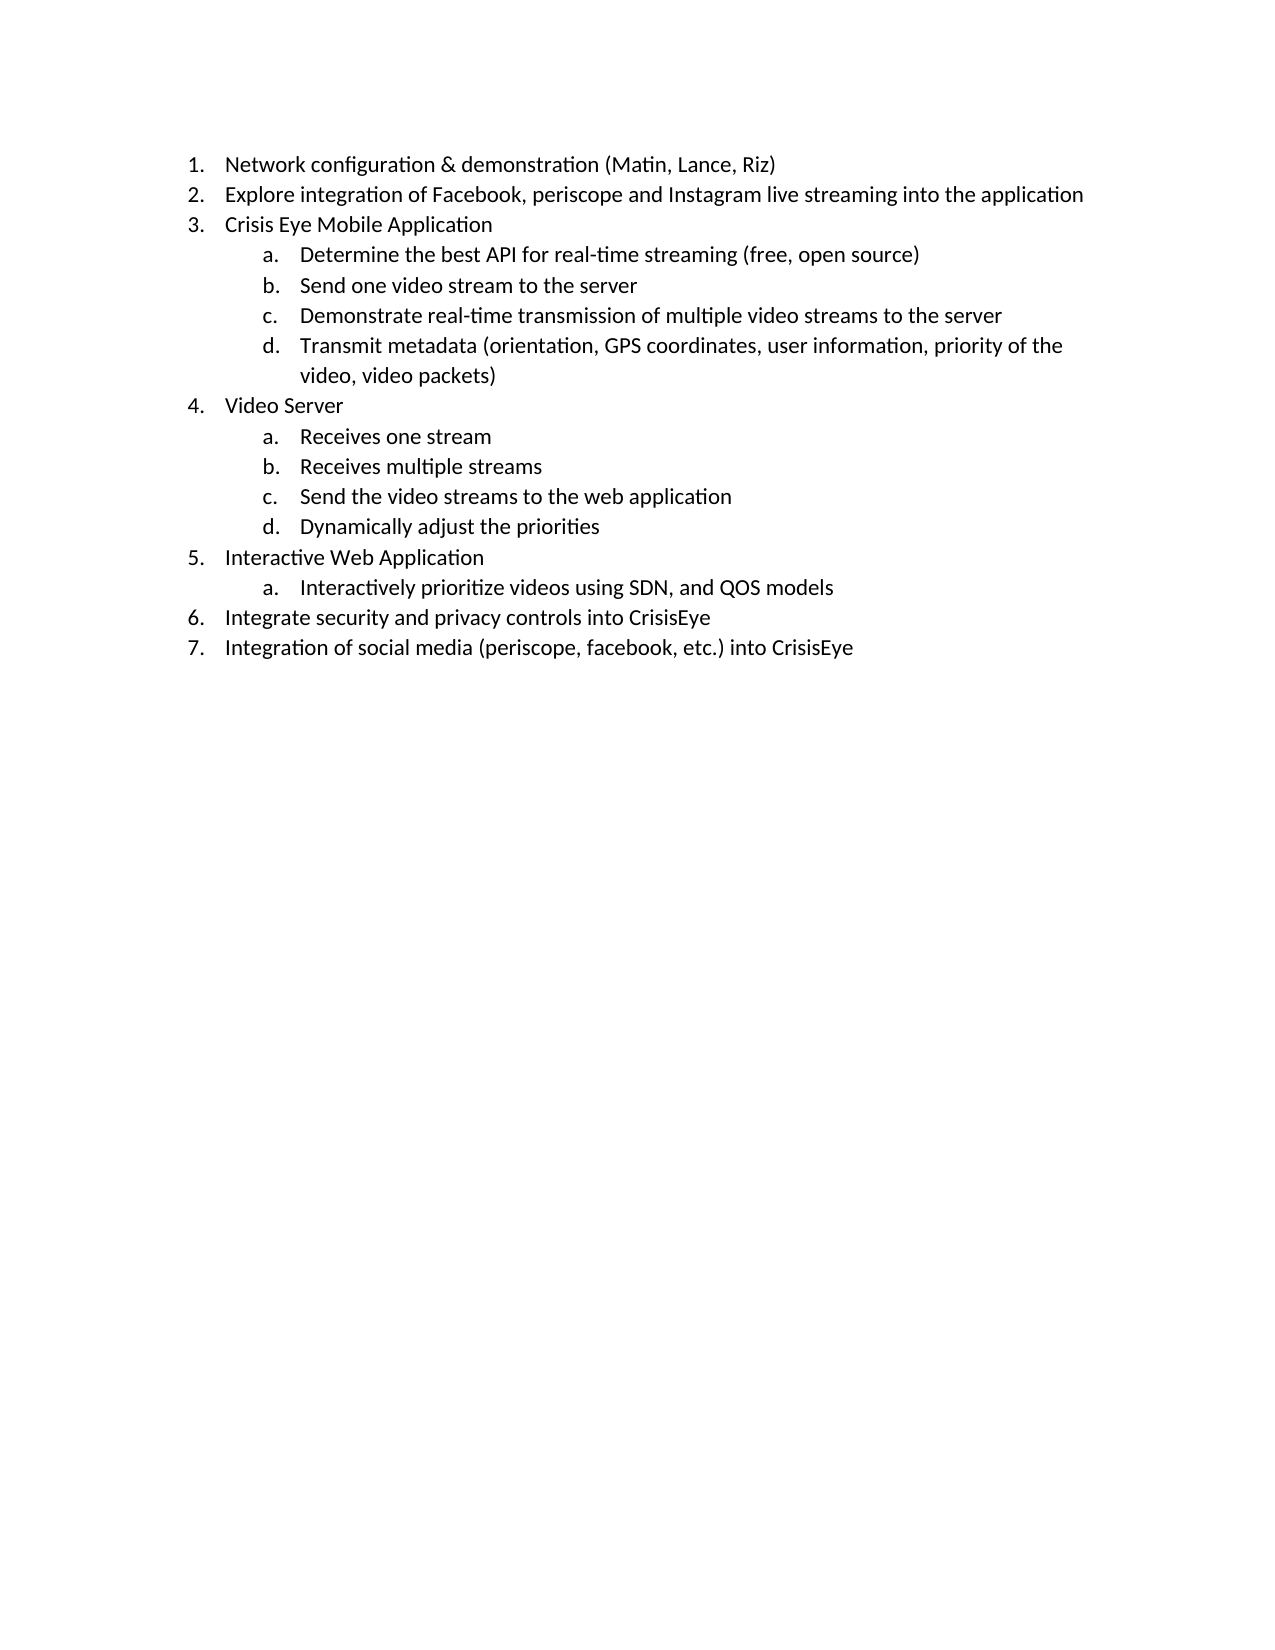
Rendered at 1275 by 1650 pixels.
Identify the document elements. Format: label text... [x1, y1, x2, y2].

list Integrate security and privacy controls into CrisisEye [187, 603, 1125, 631]
list Network configuration & demonstration (Matin, Lance, Riz) [187, 150, 1125, 178]
list Integration of social media (periscope, facebook, etc.) into CrisisEye [187, 633, 1125, 661]
list Determine the best API for real-time streaming (free, open source) [262, 241, 1125, 269]
list Interactively prioritize videos using SDN, and QOS models [262, 573, 1125, 601]
list Video Server [187, 392, 1125, 420]
list Receives multiple streams [262, 452, 1125, 480]
list Transmit metadata (orientation, GPS coordinates, user information, priority of the video, video packets) [262, 331, 1125, 389]
list Dynamically adjust the priorities [262, 512, 1125, 541]
list Explore integration of Facebook, periscope and Instagram live streaming into the application [187, 180, 1125, 208]
list Demonstrate real-time transmission of multiple video streams to the server [262, 301, 1125, 329]
list Receives one stream [262, 422, 1125, 450]
list Crisis Eye Mobile Application [187, 210, 1125, 238]
list Send the video streams to the web application [262, 482, 1125, 510]
list Send one video stream to the server [262, 271, 1125, 299]
list Interactive Web Application [187, 543, 1125, 571]
